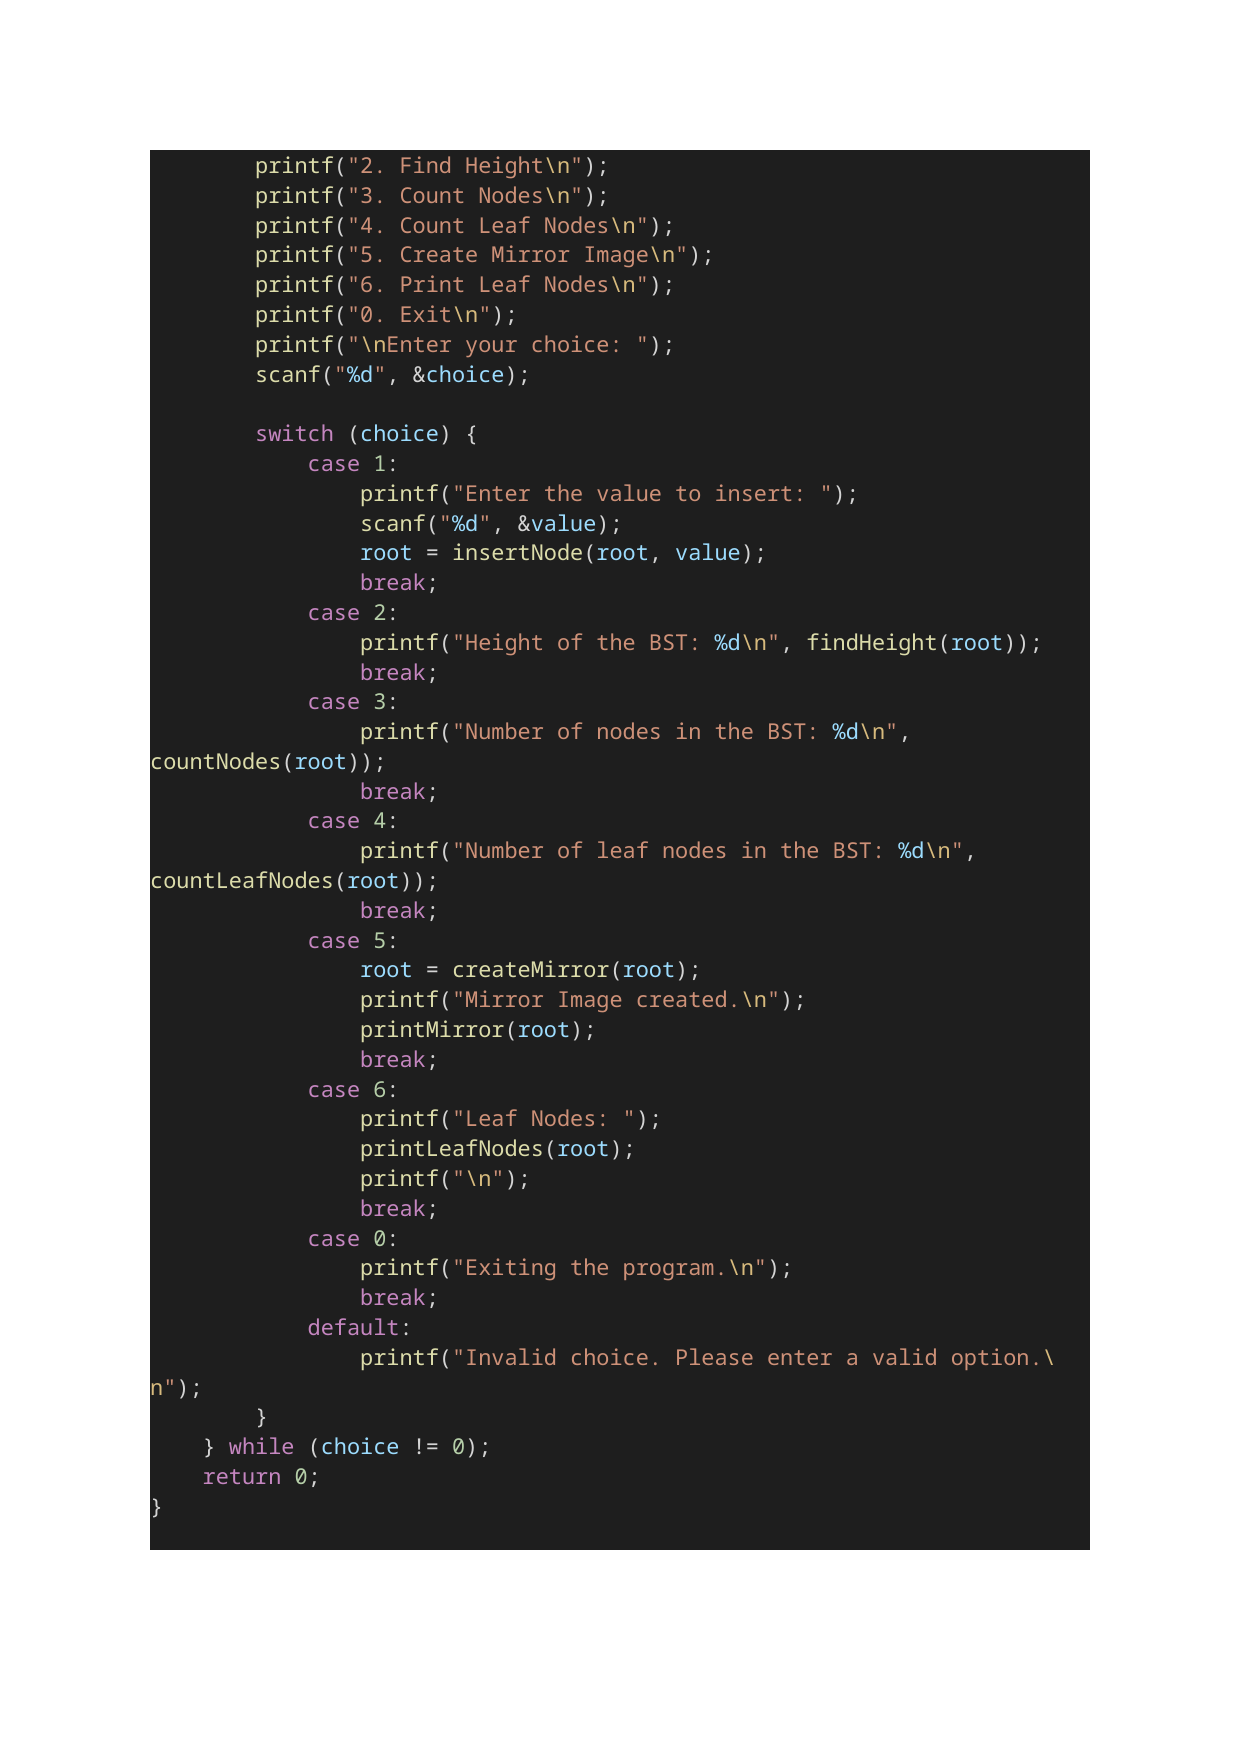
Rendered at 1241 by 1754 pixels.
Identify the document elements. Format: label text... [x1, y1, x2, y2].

text case 4: [150, 805, 1090, 835]
text printf("Mirror Image created.\n"); [150, 984, 1090, 1014]
text break; [150, 656, 1090, 686]
text printf("Leaf Nodes: "); [150, 1103, 1090, 1133]
text printf("Exiting the program.\n"); [150, 1252, 1090, 1282]
text printf("Enter the value to insert: "); [150, 478, 1090, 507]
text case 6: [150, 1073, 1090, 1103]
text } while (choice != 0); [150, 1431, 1090, 1461]
text root = createMirror(root); [150, 954, 1090, 984]
text case 0: [150, 1222, 1090, 1252]
text printf("0. Exit\n"); [150, 299, 1090, 329]
text printf("Number of nodes in the BST: %d\n", countNodes(root)); [150, 716, 1090, 776]
text case 5: [150, 924, 1090, 954]
text case 1: [150, 448, 1090, 478]
text printf("Invalid choice. Please enter a valid option.\n"); [150, 1342, 1090, 1401]
text } [150, 1401, 1090, 1431]
text switch (choice) { [150, 418, 1090, 448]
text printLeafNodes(root); [150, 1133, 1090, 1163]
text scanf("%d", &choice); [150, 358, 1090, 388]
text printf("5. Create Mirror Image\n"); [150, 239, 1090, 269]
text printf("6. Print Leaf Nodes\n"); [150, 269, 1090, 299]
text root = insertNode(root, value); [150, 537, 1090, 567]
text printf("2. Find Height\n"); [150, 150, 1090, 180]
text break; [150, 1193, 1090, 1222]
text break; [150, 895, 1090, 924]
text printMirror(root); [150, 1014, 1090, 1044]
text break; [150, 1044, 1090, 1073]
text printf("\nEnter your choice: "); [150, 329, 1090, 358]
text } [150, 1491, 1090, 1520]
text printf("3. Count Nodes\n"); [150, 180, 1090, 209]
text printf("4. Count Leaf Nodes\n"); [150, 209, 1090, 239]
text case 3: [150, 686, 1090, 716]
text break; [150, 567, 1090, 597]
text scanf("%d", &value); [150, 507, 1090, 537]
text return 0; [150, 1461, 1090, 1491]
text printf("Height of the BST: %d\n", findHeight(root)); [150, 627, 1090, 656]
text default: [150, 1312, 1090, 1342]
text printf("Number of leaf nodes in the BST: %d\n", countLeafNodes(root)); [150, 835, 1090, 895]
text printf("\n"); [150, 1163, 1090, 1193]
text case 2: [150, 597, 1090, 627]
text break; [150, 776, 1090, 805]
text break; [150, 1282, 1090, 1312]
